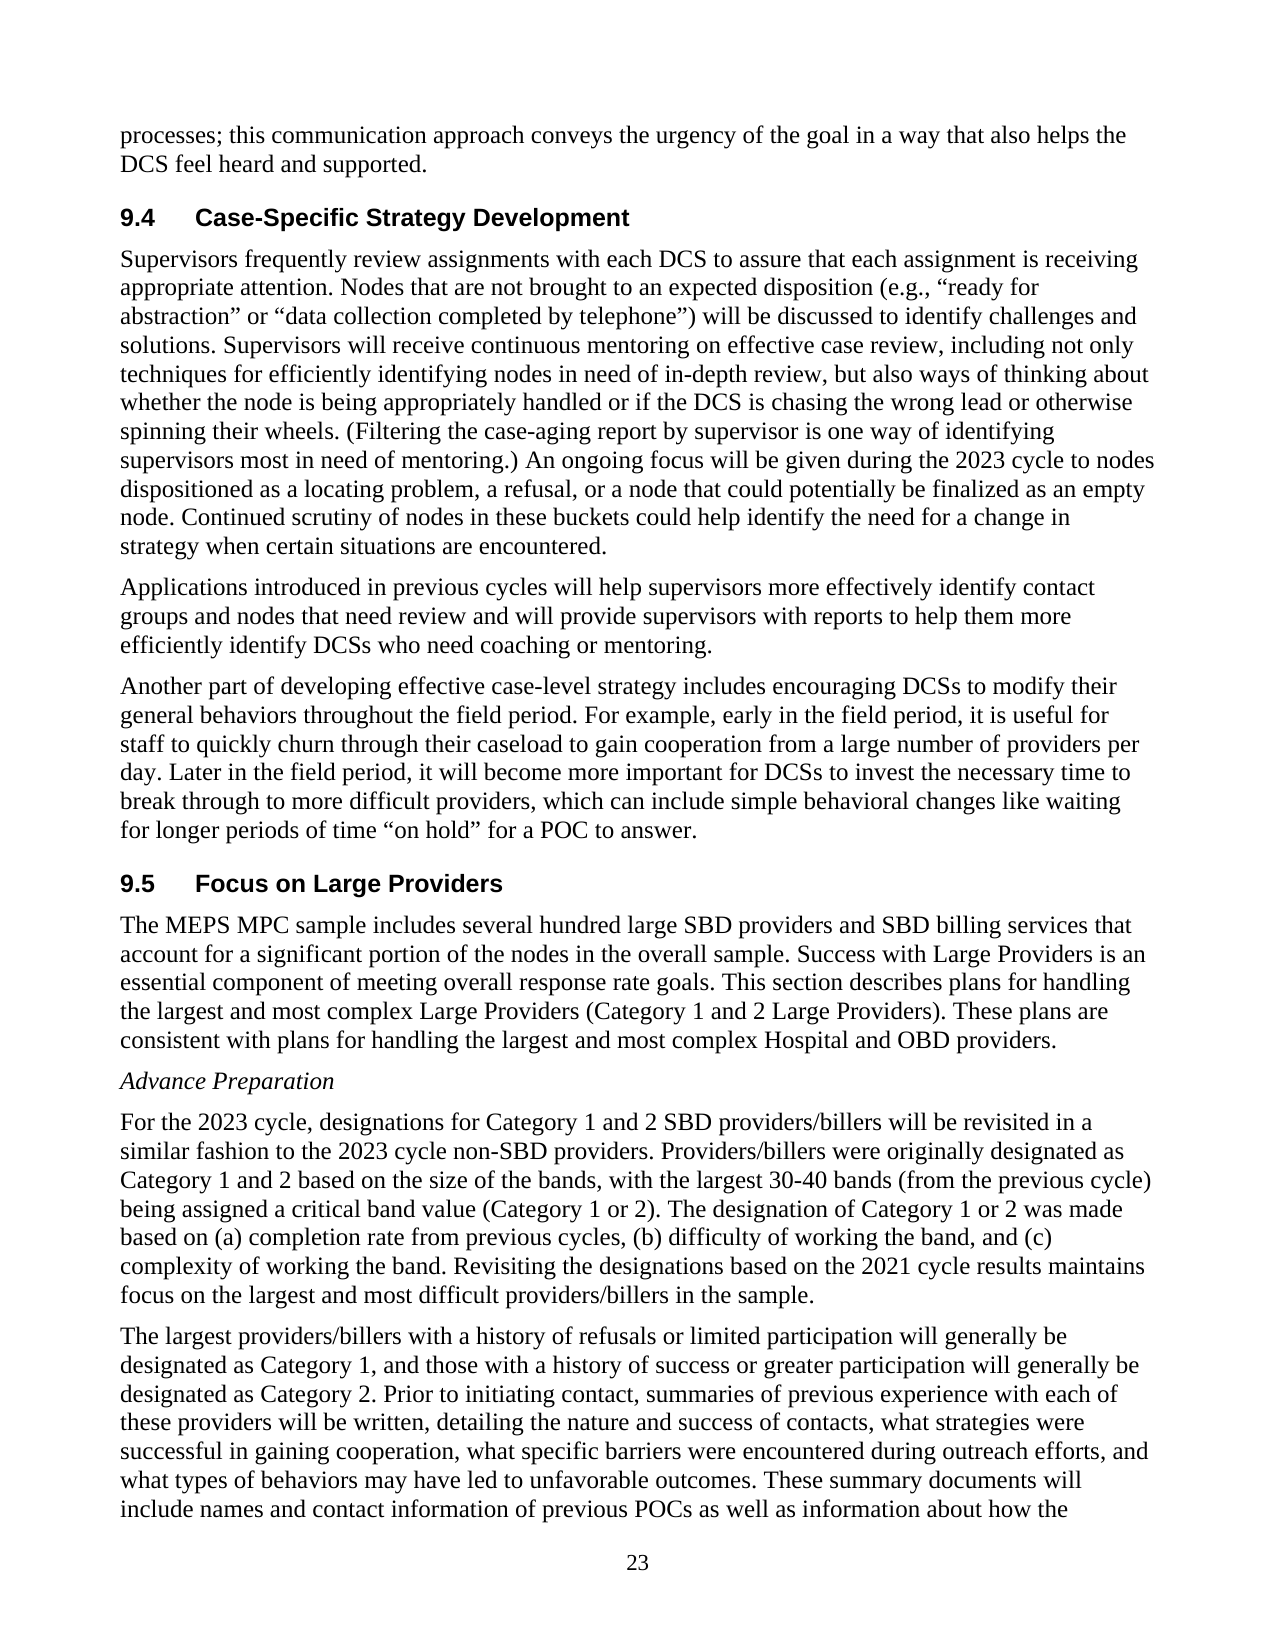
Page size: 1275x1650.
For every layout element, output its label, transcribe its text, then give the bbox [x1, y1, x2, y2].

text For the 2023 cycle, designations for Category 1 and 2 SBD providers/billers will be revisited in a similar fashion to the 2023 cycle non-SBD providers. Providers/billers were originally designated as Category 1 and 2 based on the size of the bands, with the largest 30-40 bands (from the previous cycle) being assigned a critical band value (Category 1 or 2). The designation of Category 1 or 2 was made based on (a) completion rate from previous cycles, (b) difficulty of working the band, and (c) complexity of working the band. Revisiting the designations based on the 2021 cycle results maintains focus on the largest and most difficult providers/billers in the sample. [120, 1107, 1155, 1309]
text Supervisors frequently review assignments with each DCS to assure that each assignment is receiving appropriate attention. Nodes that are not brought to an expected disposition (e.g., “ready for abstraction” or “data collection completed by telephone”) will be discussed to identify challenges and solutions. Supervisors will receive continuous mentoring on effective case review, including not only techniques for efficiently identifying nodes in need of in-depth review, but also ways of thinking about whether the node is being appropriately handled or if the DCS is chasing the wrong lead or otherwise spinning their wheels. (Filtering the case-aging report by supervisor is one way of identifying supervisors most in need of mentoring.) An ongoing focus will be given during the 2023 cycle to nodes dispositioned as a locating problem, a refusal, or a node that could potentially be finalized as an empty node. Continued scrutiny of nodes in these buckets could help identify the need for a change in strategy when certain situations are encountered. [120, 244, 1155, 560]
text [120, 120, 1155, 177]
text The MEPS MPC sample includes several hundred large SBD providers and SBD billing services that account for a significant portion of the nodes in the overall sample. Success with Large Providers is an essential component of meeting overall response rate goals. This section describes plans for handling the largest and most complex Large Providers (Category 1 and 2 Large Providers). These plans are consistent with plans for handling the largest and most complex Hospital and OBD providers. [120, 910, 1155, 1054]
text Another part of developing effective case-level strategy includes encouraging DCSs to modify their general behaviors throughout the field period. For example, early in the field period, it is useful for staff to quickly churn through their caseload to gain cooperation from a large number of providers per day. Later in the field period, it will become more important for DCSs to invest the necessary time to break through to more difficult providers, which can include simple behavioral changes like waiting for longer periods of time “on hold” for a POC to answer. [120, 671, 1155, 844]
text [120, 1321, 1155, 1522]
subtitle Case-Specific Strategy Development [120, 202, 1155, 231]
text Applications introduced in previous cycles will help supervisors more effectively identify contact groups and nodes that need review and will provide supervisors with reports to help them more efficiently identify DCSs who need coaching or mentoring. [120, 572, 1155, 659]
text Advance Preparation [120, 1066, 1155, 1095]
subtitle Focus on Large Providers [120, 869, 1155, 897]
